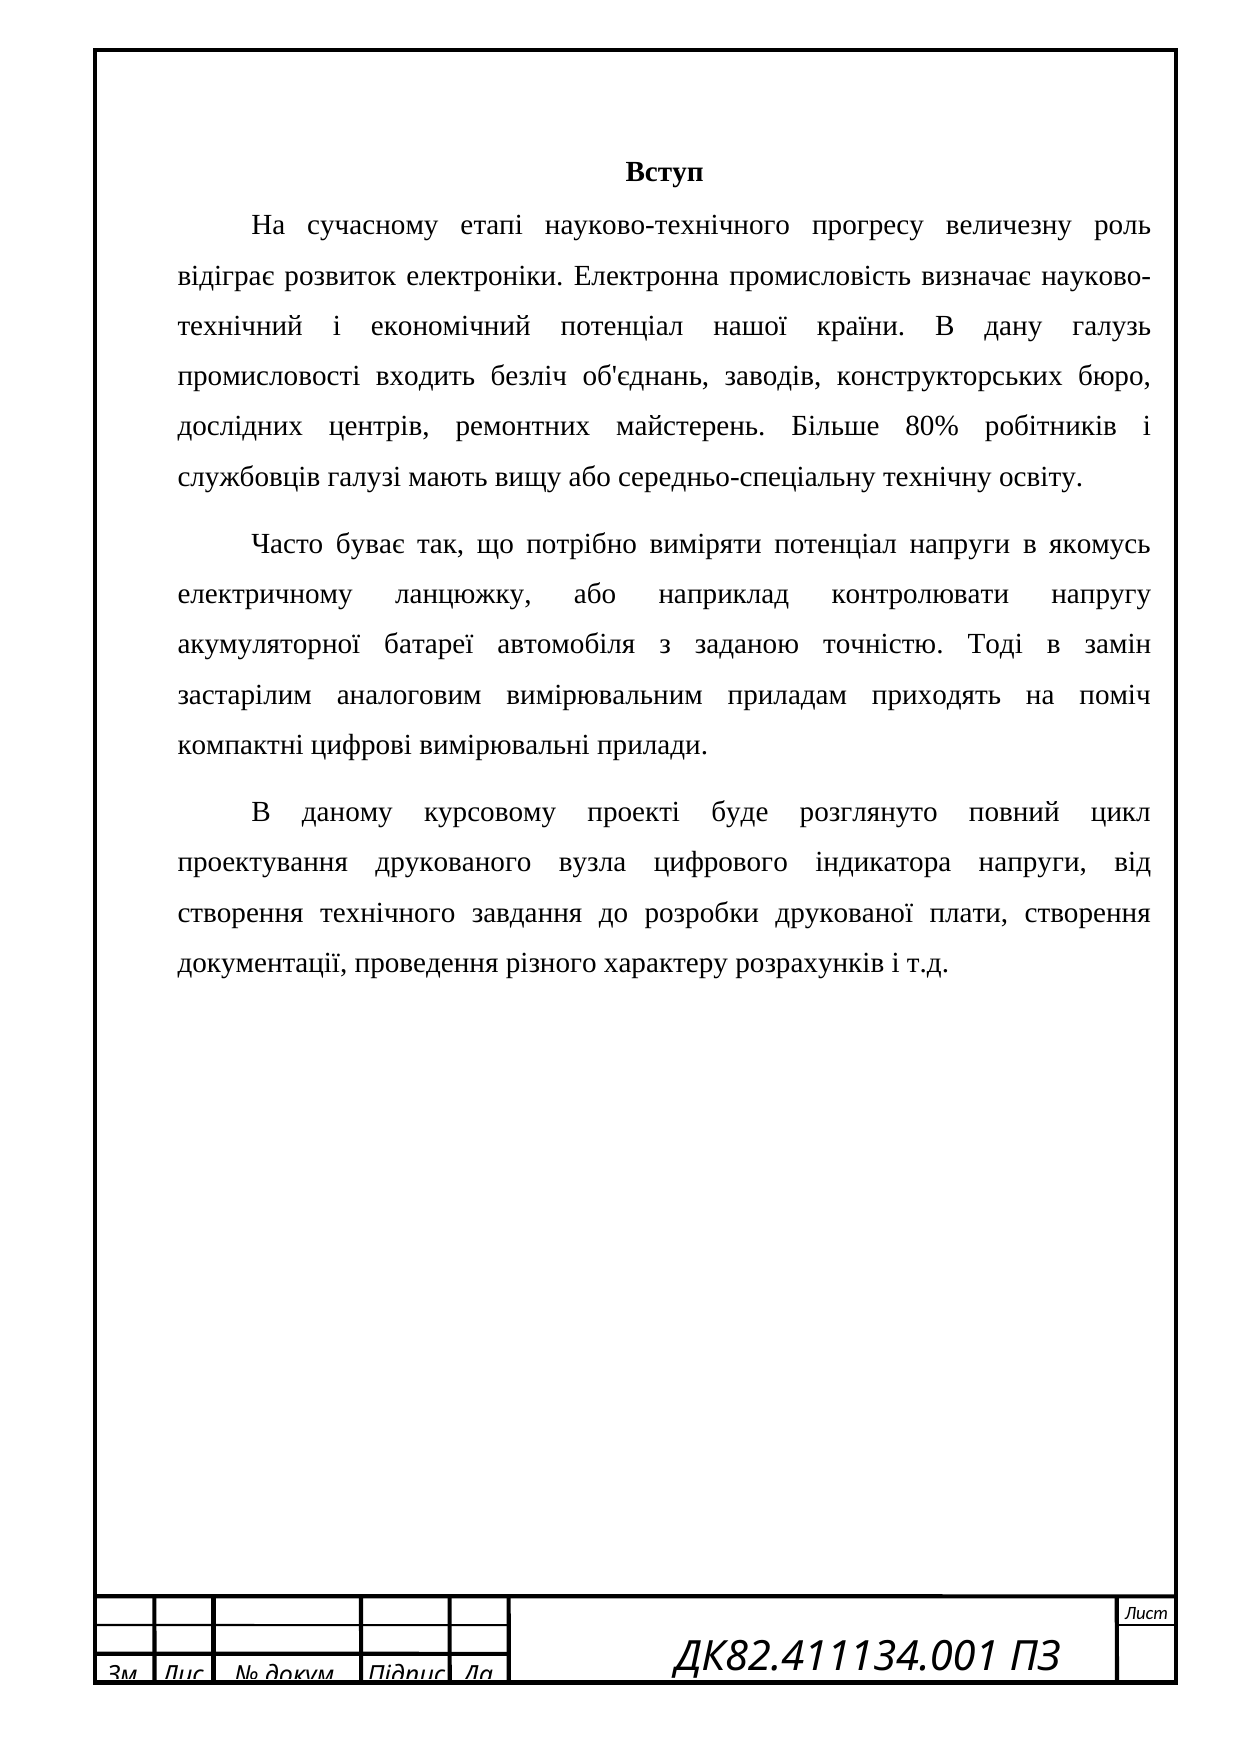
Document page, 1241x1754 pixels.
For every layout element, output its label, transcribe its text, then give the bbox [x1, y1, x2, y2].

text Часто буває так, що потрібно виміряти потенціал напруги в якомусь електричному ланцюжку, або наприклад контролювати напругу акумуляторної батареї автомобіля з заданою точністю. Тоді в замін застарілим аналоговим вимірювальним приладам приходять на поміч компактні цифрові вимірювальні прилади. [177, 526, 1152, 761]
text Вступ [177, 154, 1152, 188]
text В даному курсовому проекті буде розглянуто повний цикл проектування друкованого вузла цифрового індикатора напруги, від створення технічного завдання до розробки друкованої плати, створення документації, проведення різного характеру розрахунків і т.д. [177, 794, 1152, 978]
text На сучасному етапі науково-технічного прогресу величезну роль відіграє розвиток електроніки. Електронна промисловість визначає науково-технічний і економічний потенціал нашої країни. В дану галузь промисловості входить безліч об'єднань, заводів, конструкторських бюро, дослідних центрів, ремонтних майстерень. Більше 80% робітників і службовців галузі мають вищу або середньо-спеціальну технічну освіту. [177, 207, 1152, 492]
